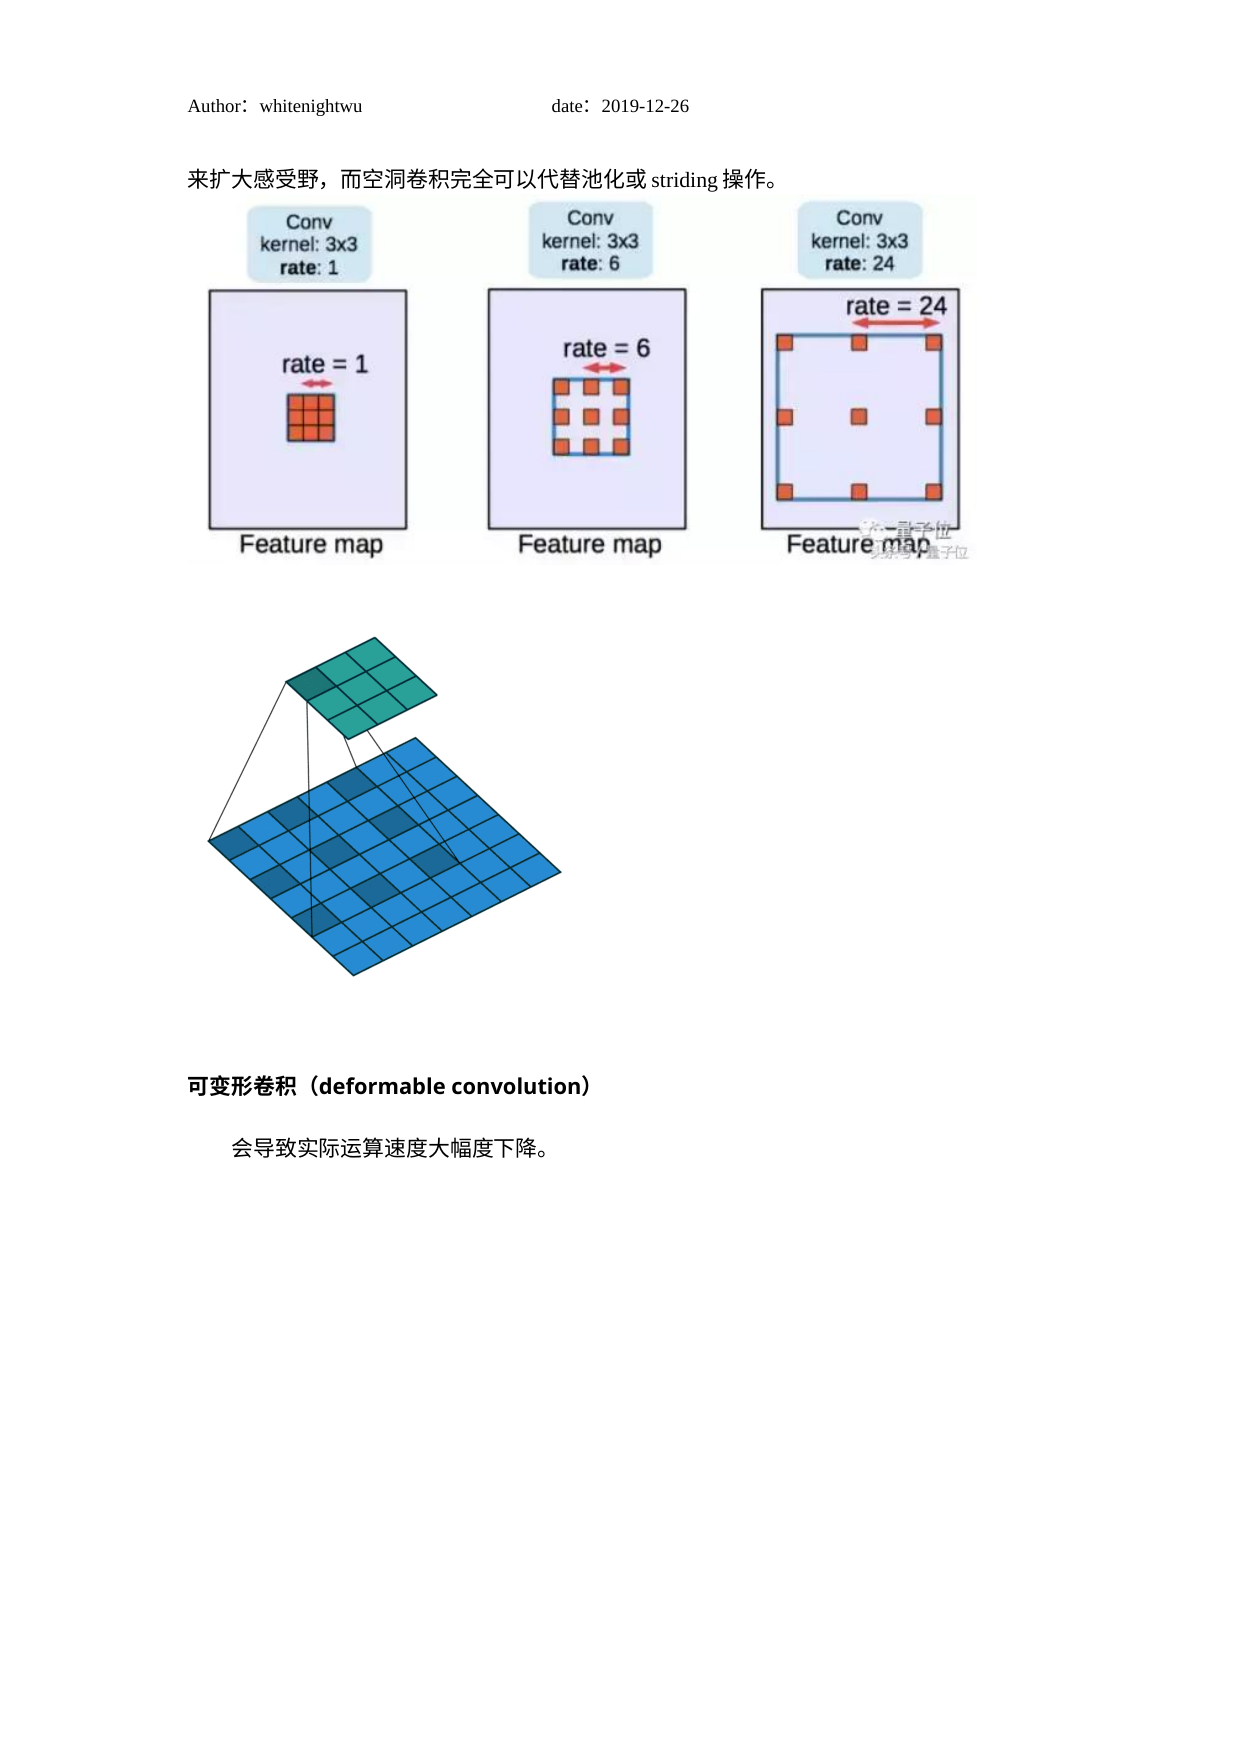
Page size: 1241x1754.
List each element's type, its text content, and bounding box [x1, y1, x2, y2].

picture [187, 194, 977, 565]
subtitle 可变形卷积（deformable convolution） [187, 1069, 1053, 1101]
text 会导致实际运算速度大幅度下降。 [187, 1130, 1053, 1163]
picture [187, 617, 581, 997]
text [187, 162, 1053, 194]
